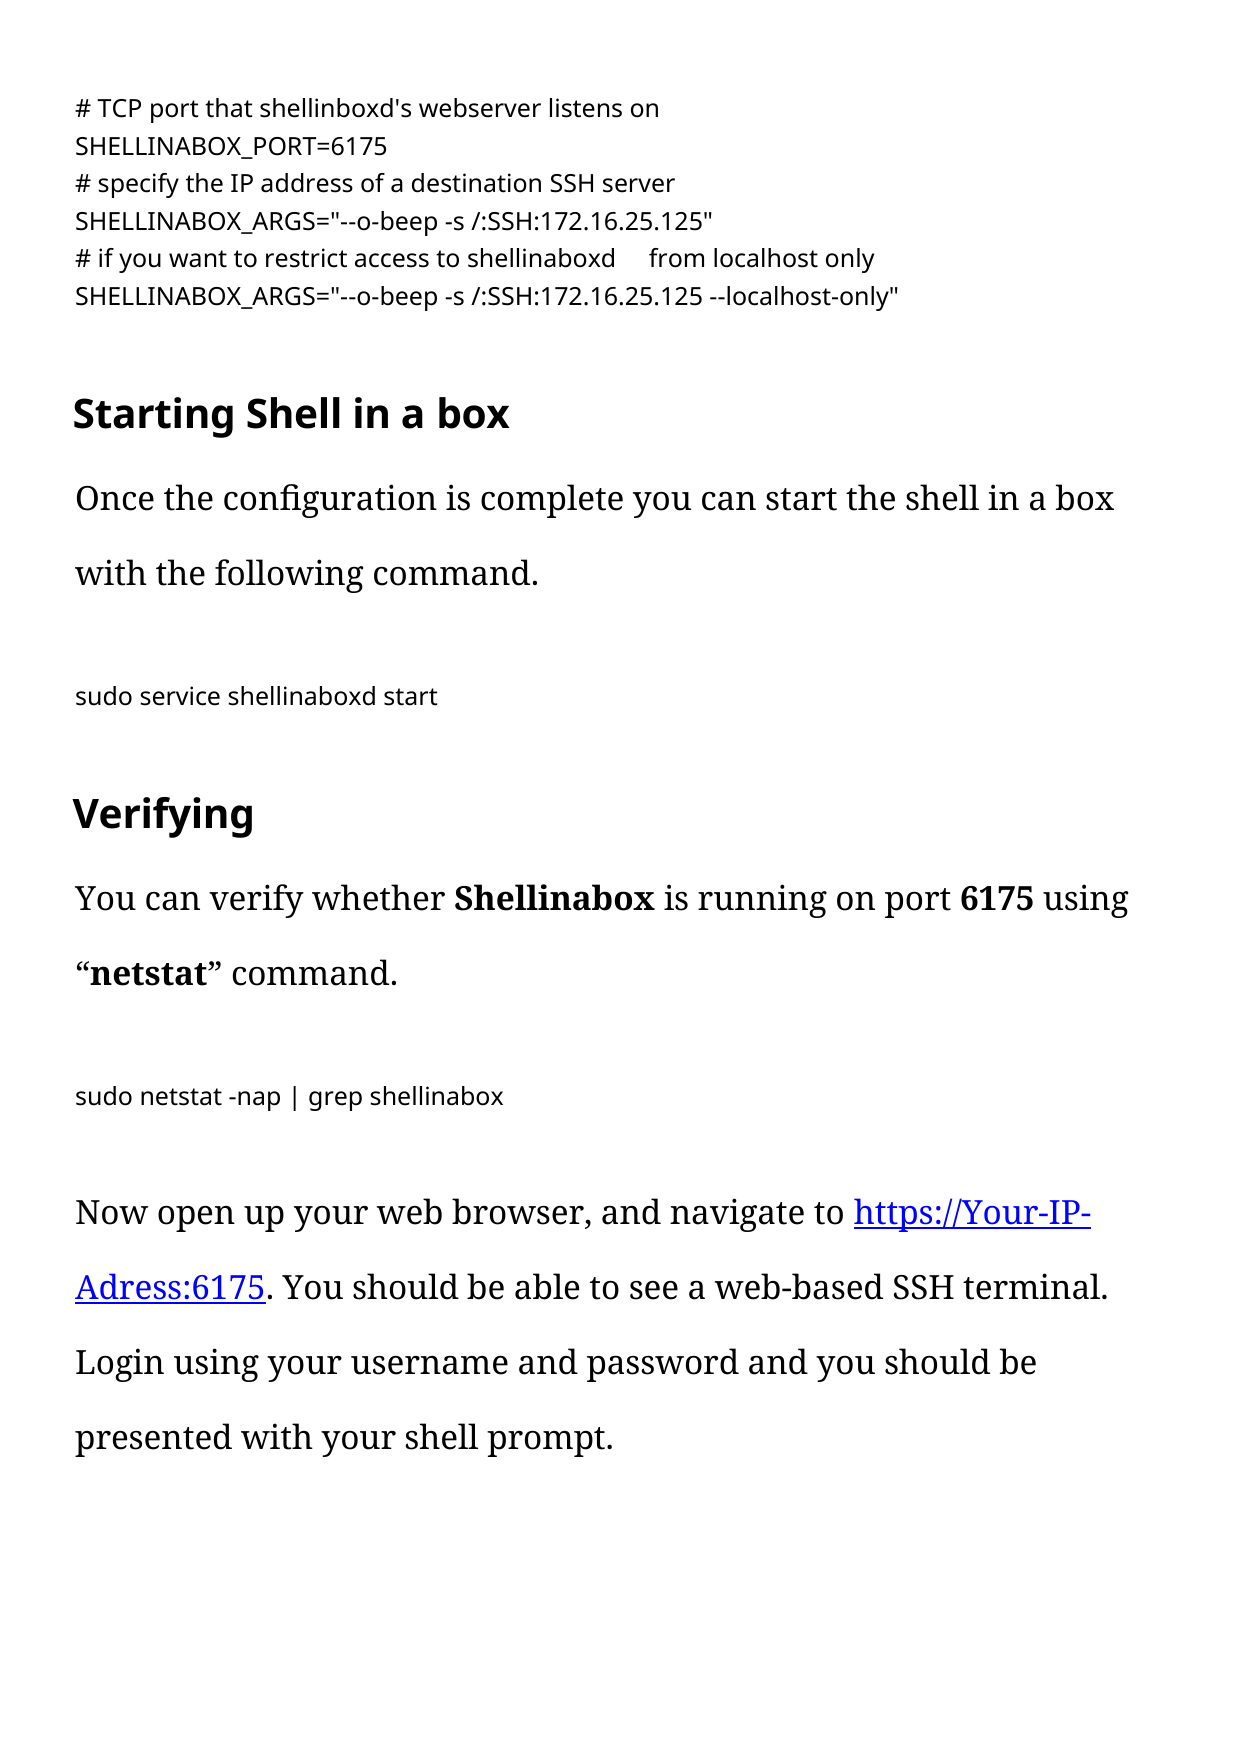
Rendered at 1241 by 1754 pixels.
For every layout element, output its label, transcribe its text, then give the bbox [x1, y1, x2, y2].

text Once the configuration is complete you can start the shell in a box with the following command. [75, 460, 1165, 610]
text Verifying [72, 775, 1165, 850]
text # TCP port that shellinboxd's webserver listens on SHELLINABOX_PORT=6175 # specify the IP address of a destination SSH server SHELLINABOX_ARGS="--o-beep -s /:SSH:172.16.25.125" # if you want to restrict access to shellinaboxd from localhost only SHELLINABOX_ARGS="--o-beep -s /:SSH:172.16.25.125 --localhost-only" [75, 89, 1165, 314]
text sudo service shellinaboxd start [75, 677, 1165, 714]
text You can verify whether Shellinabox is running on port 6175 using “netstat” command. [75, 860, 1165, 1010]
text Now open up your web browser, and navigate to https://Your-IP-Adress:6175. You should be able to see a web-based SSH terminal. Login using your username and password and you should be presented with your shell prompt. [75, 1174, 1165, 1474]
text sudo netstat -nap | grep shellinabox [75, 1077, 1165, 1114]
text Starting Shell in a box [72, 375, 1165, 450]
